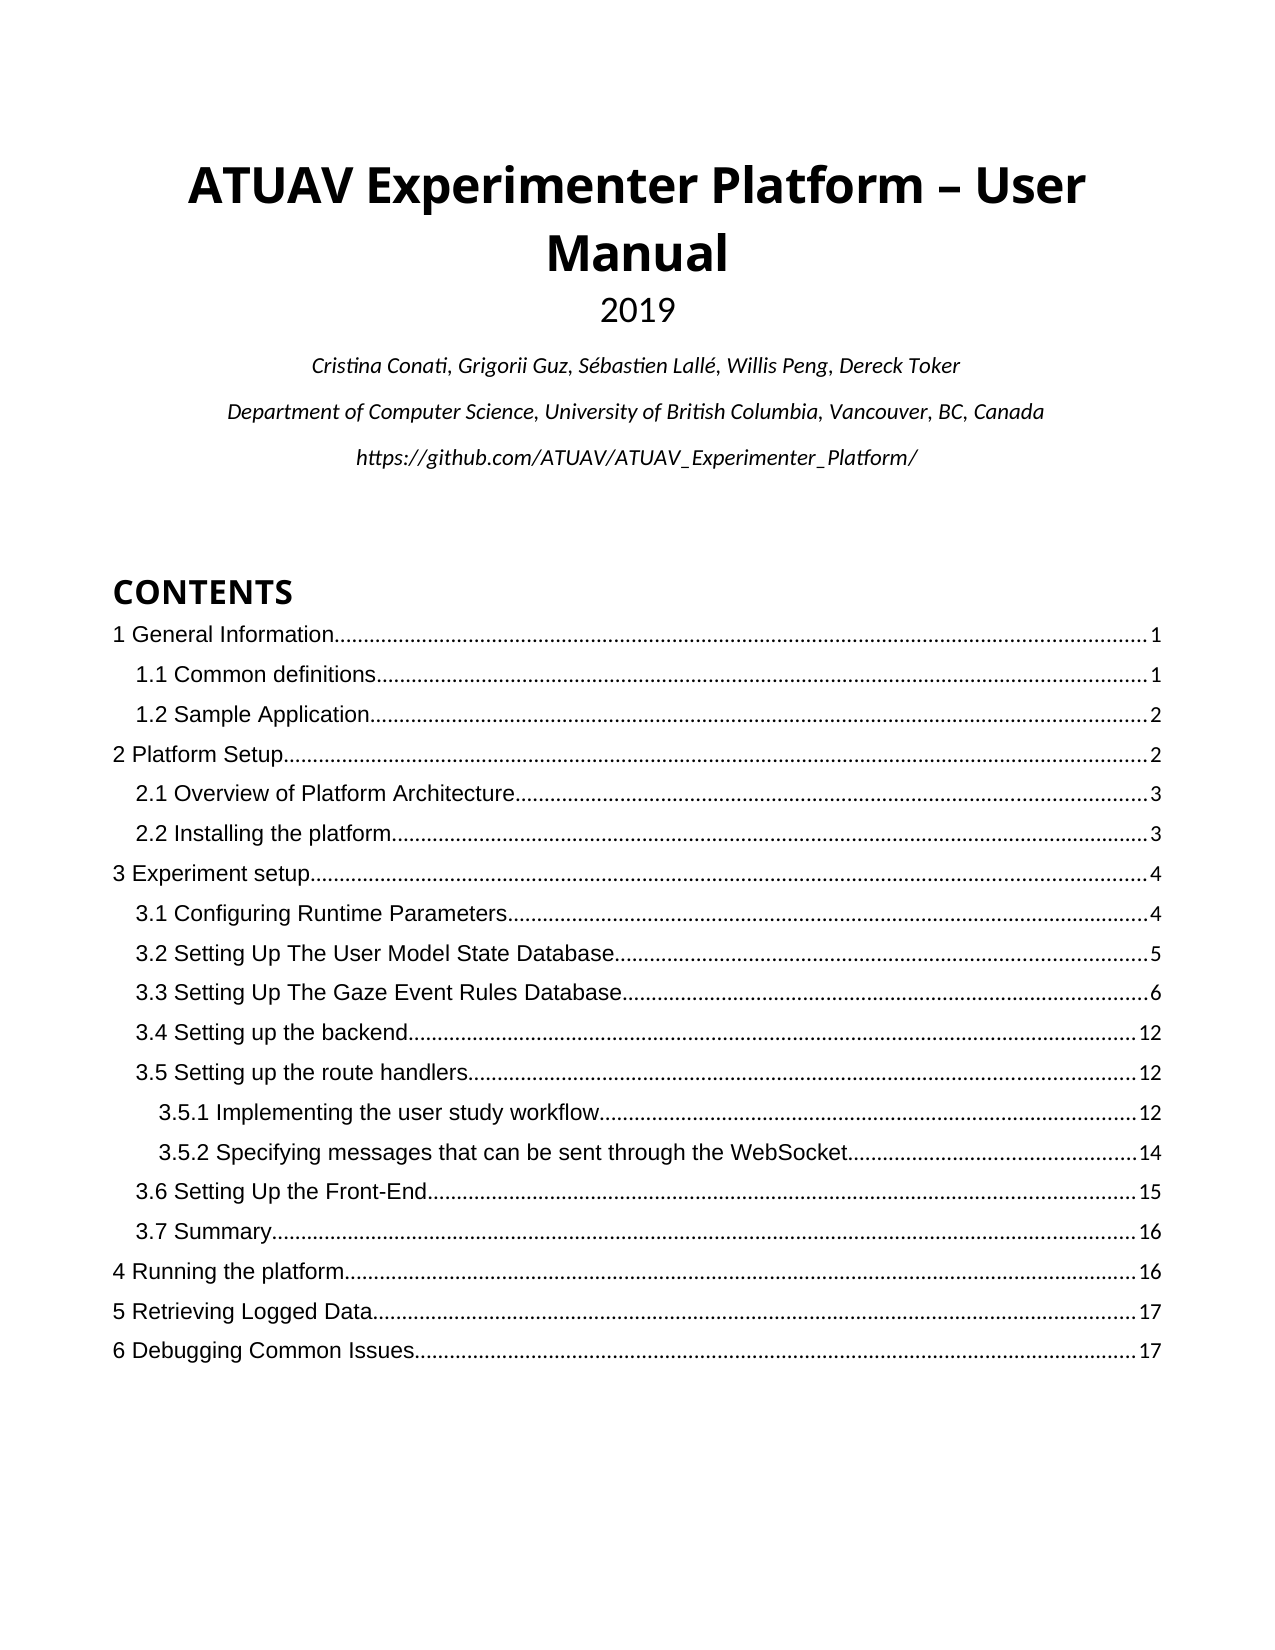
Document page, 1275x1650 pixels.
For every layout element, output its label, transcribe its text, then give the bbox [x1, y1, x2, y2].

text Cristina Conati, Grigorii Guz, Sébastien Lallé, Willis Peng, Dereck Toker [112, 351, 1162, 379]
text 2019 [112, 286, 1162, 332]
text Department of Computer Science, University of British Columbia, Vancouver, BC, Canada [112, 397, 1162, 425]
title ATUAV Experimenter Platform – User Manual [112, 150, 1162, 286]
text https://github.com/ATUAV/ATUAV_Experimenter_Platform/ [112, 443, 1162, 471]
